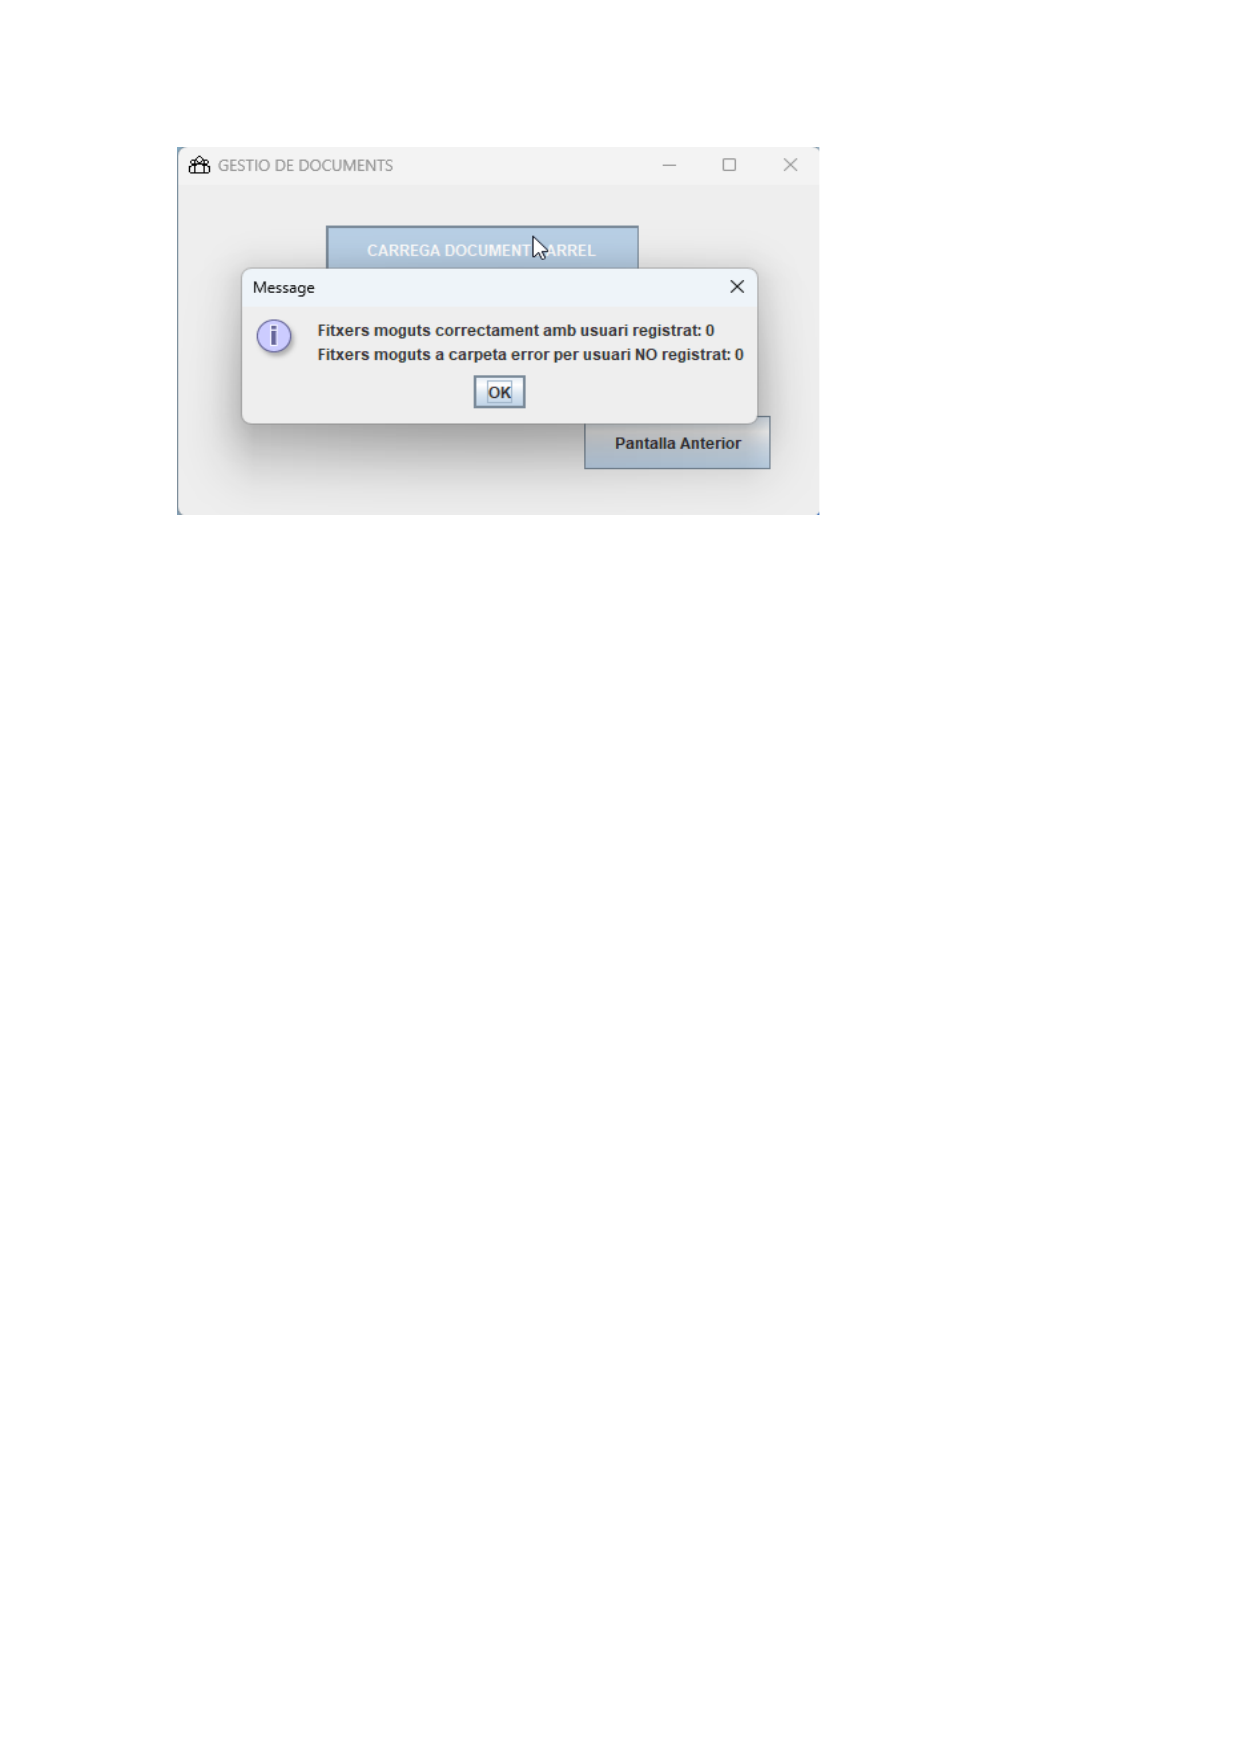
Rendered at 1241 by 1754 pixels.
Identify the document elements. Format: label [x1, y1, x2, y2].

picture [177, 147, 820, 515]
